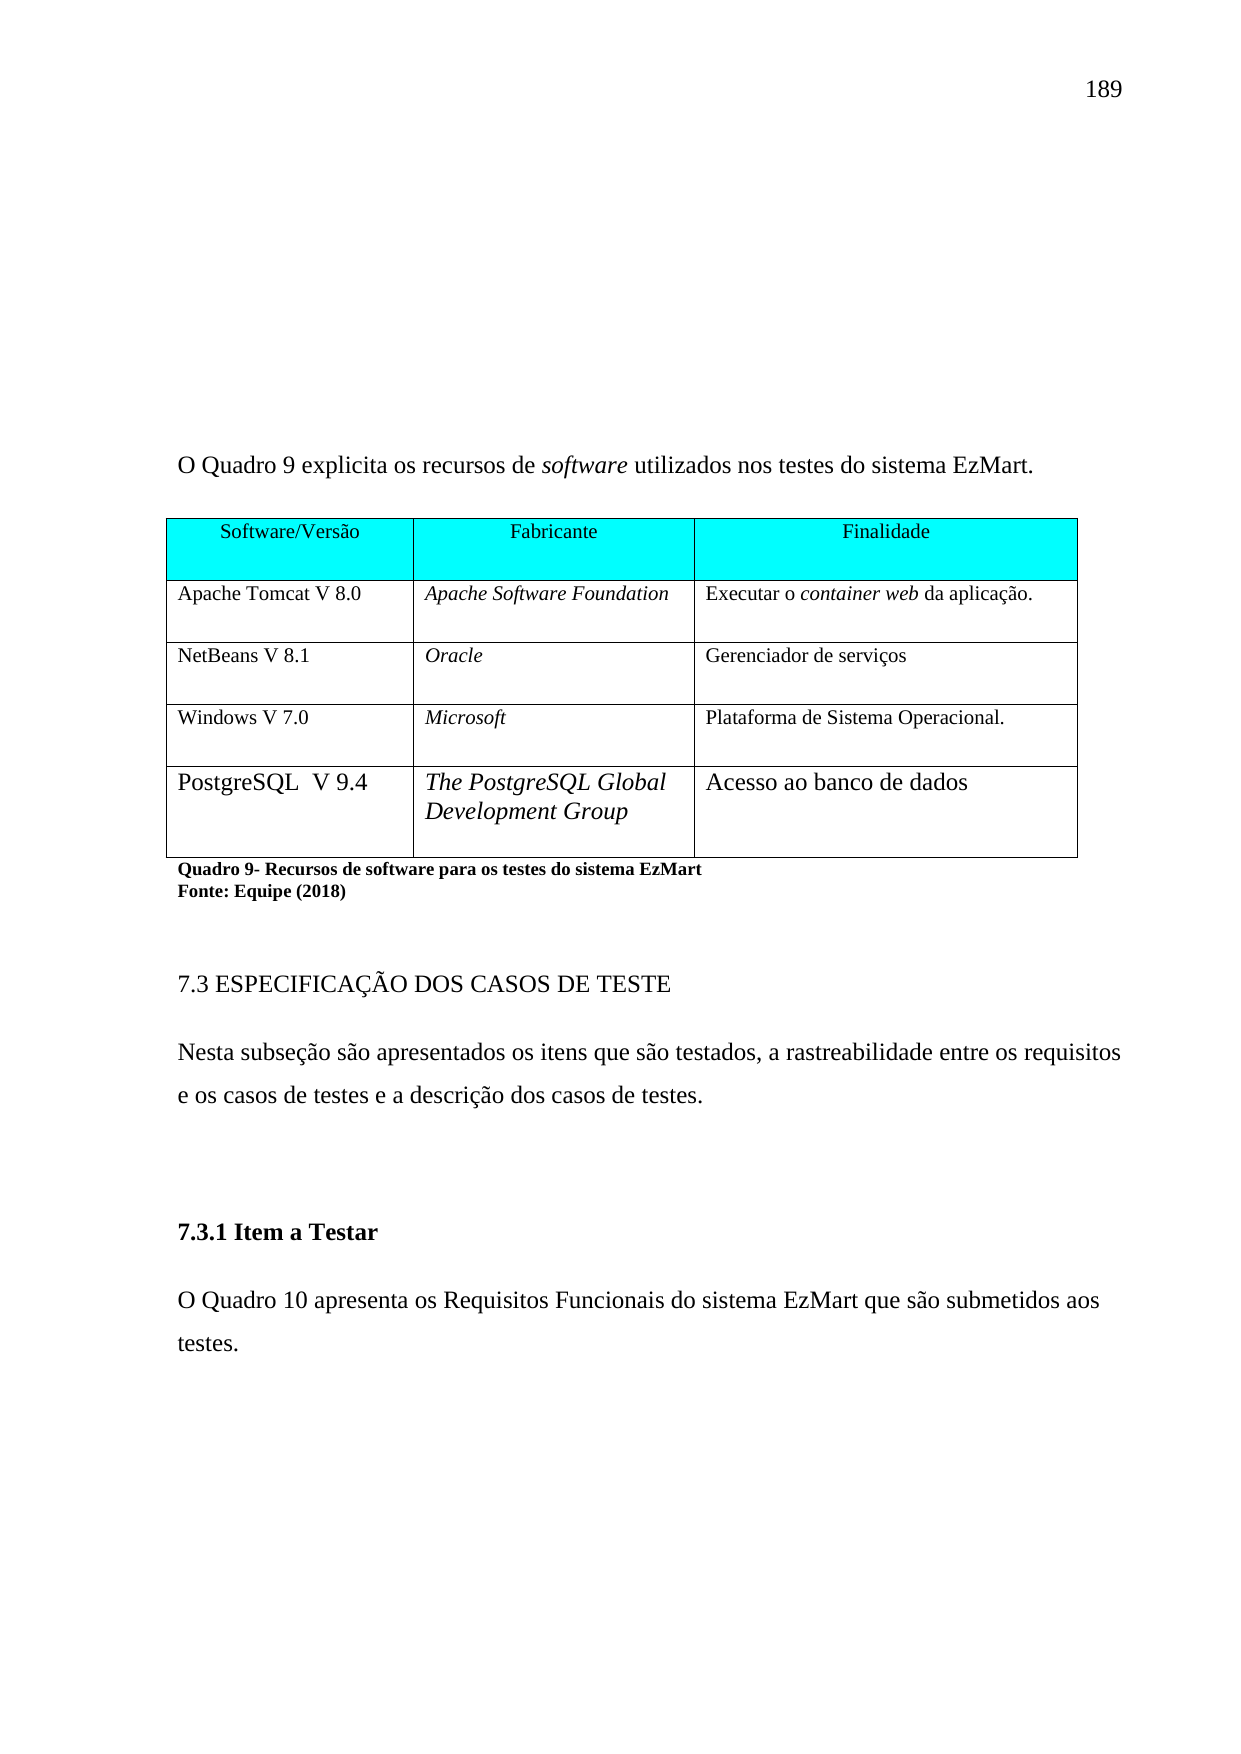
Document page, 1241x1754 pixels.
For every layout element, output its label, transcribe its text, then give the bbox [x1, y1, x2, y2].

text O Quadro 9 explicita os recursos de software utilizados nos testes do sistema EzMart. [177, 450, 1122, 478]
table_cell Microsoft [414, 705, 694, 766]
table_cell NetBeans V 8.1 [167, 643, 413, 704]
table_cell Apache Tomcat V 8.0 [167, 581, 413, 642]
text Fonte: Equipe (2018) [177, 879, 1122, 901]
table_cell Oracle [414, 643, 694, 704]
table_cell Gerenciador de serviços [695, 643, 1077, 704]
table_cell Acesso ao banco de dados [695, 767, 1077, 857]
table_header Fabricante [414, 519, 694, 580]
table_cell Windows V 7.0 [167, 705, 413, 766]
table_cell PostgreSQL V 9.4 [167, 767, 413, 857]
text Nesta subseção são apresentados os itens que são testados, a rastreabilidade entre os requisitos e os casos de testes e a descrição dos casos de testes. [177, 1037, 1122, 1109]
table_cell Plataforma de Sistema Operacional. [695, 705, 1077, 766]
table_header Software/Versão [167, 519, 413, 580]
table_cell The PostgreSQL Global Development Group [414, 767, 694, 857]
subtitle 7.3.1 Item a Testar [177, 1217, 1122, 1246]
table_header Finalidade [695, 519, 1077, 580]
text O Quadro 10 apresenta os Requisitos Funcionais do sistema EzMart que são submetidos aos testes. [177, 1285, 1122, 1357]
table_cell Executar o container web da aplicação. [695, 581, 1077, 642]
table_cell Apache Software Foundation [414, 581, 694, 642]
subtitle 7.3 Especificação dos casos de teste [177, 969, 1122, 998]
text Quadro 9- Recursos de software para os testes do sistema EzMart [177, 858, 1122, 879]
